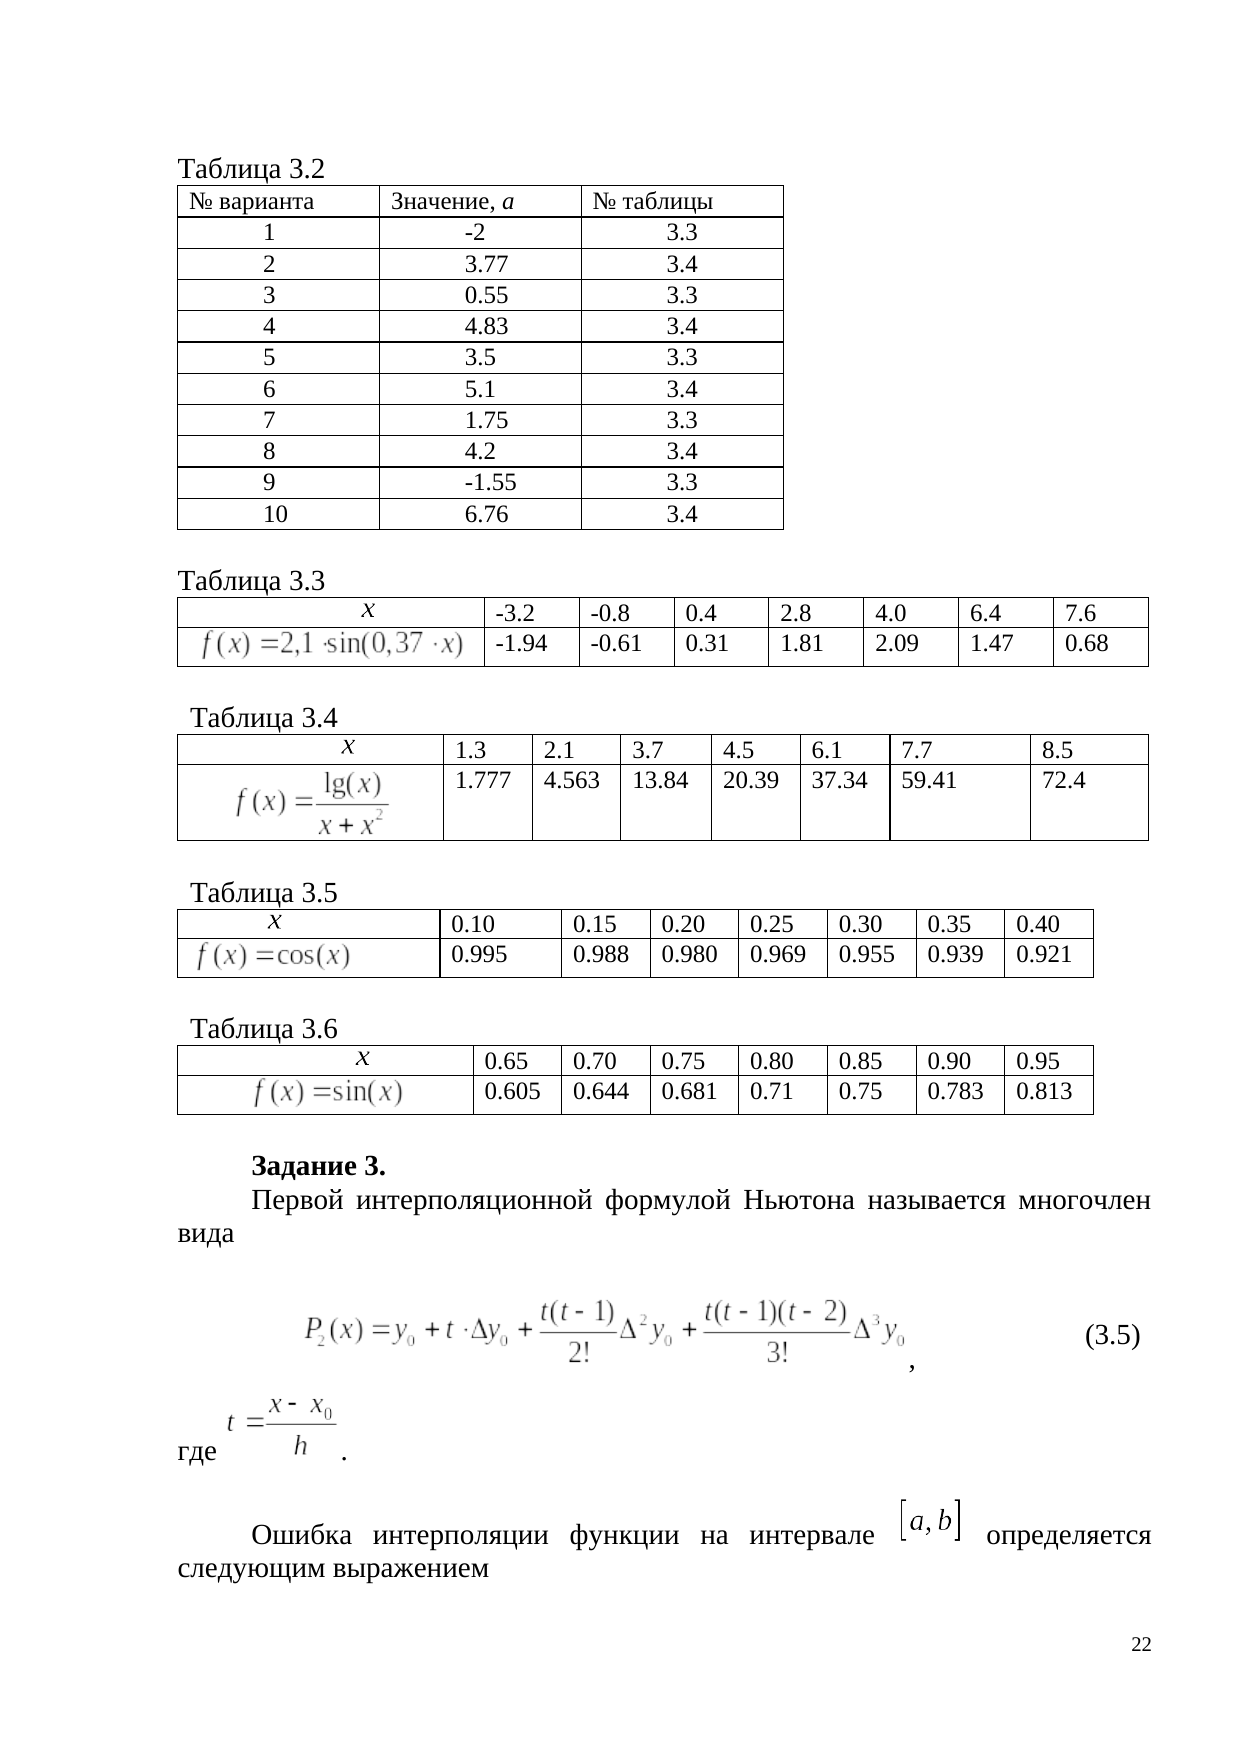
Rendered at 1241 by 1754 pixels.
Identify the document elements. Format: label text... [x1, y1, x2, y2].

table_header 0.30 [828, 910, 916, 938]
table_header 8.5 [1031, 735, 1148, 764]
table_cell 10 [178, 499, 379, 529]
table_cell 0.783 [917, 1076, 1004, 1114]
table_cell 3.3 [582, 468, 783, 498]
table_cell 9 [178, 468, 379, 498]
table_header 6.1 [801, 735, 889, 764]
table_cell 1.47 [959, 628, 1053, 666]
text Таблица 3.6 [190, 1012, 1152, 1045]
table_cell 3.3 [582, 280, 783, 310]
table_header , [177, 1293, 1039, 1384]
table_cell 37.34 [801, 765, 889, 840]
table_cell 4.83 [380, 311, 581, 341]
table_cell 0.605 [474, 1076, 561, 1114]
table_header 3.7 [621, 735, 711, 764]
table_cell 3.4 [582, 499, 783, 529]
text Таблица 3.5 [190, 875, 1152, 908]
table_header № таблицы [582, 186, 783, 216]
table_cell 3.3 [582, 218, 783, 248]
table_cell 3.77 [380, 249, 581, 279]
table_cell 4 [178, 311, 379, 341]
table_cell 0.644 [562, 1076, 650, 1114]
table_header 7.6 [1054, 598, 1148, 627]
table_header 7.7 [891, 735, 1030, 764]
table_header 0.65 [474, 1046, 561, 1075]
table_cell [178, 1076, 473, 1114]
table_cell 0.55 [380, 280, 581, 310]
text Задание 3. [177, 1148, 1152, 1182]
table_cell 3.5 [380, 343, 581, 373]
table_header 0.95 [1005, 1046, 1093, 1075]
table_header 2.8 [769, 598, 863, 627]
table_header 0.35 [917, 910, 1004, 938]
table_header 0.85 [828, 1046, 916, 1075]
table_cell 0.681 [651, 1076, 738, 1114]
table_header (3.5) [1039, 1293, 1152, 1384]
table_cell [178, 628, 484, 666]
text Таблица 3.3 [177, 563, 1152, 597]
table_header 0.4 [675, 598, 768, 627]
table_cell 1.777 [444, 765, 532, 840]
table_header -3.2 [485, 598, 579, 627]
table_cell 3.3 [582, 343, 783, 373]
table_cell 1.75 [380, 405, 581, 435]
table_header [178, 735, 443, 764]
table_cell 4.563 [533, 765, 620, 840]
table_cell 0.31 [675, 628, 768, 666]
table_header 6.4 [959, 598, 1053, 627]
table_cell 8 [178, 436, 379, 466]
table_cell -1.55 [380, 468, 581, 498]
table_cell 20.39 [712, 765, 800, 840]
table_header 2.1 [533, 735, 620, 764]
table_cell 0.955 [828, 939, 916, 977]
table_cell 2.09 [864, 628, 958, 666]
table_cell -0.61 [580, 628, 674, 666]
table_cell 3.4 [582, 311, 783, 341]
text Таблица 3.2 [177, 152, 1152, 185]
table_cell [178, 765, 443, 840]
table_cell 0.980 [651, 939, 738, 977]
table_header 1.3 [444, 735, 532, 764]
text где . [177, 1384, 1152, 1466]
table_header Значение, а [380, 186, 581, 216]
table_header № варианта [178, 186, 379, 216]
table_cell 5 [178, 343, 379, 373]
table_cell 4.2 [380, 436, 581, 466]
table_header [178, 598, 484, 627]
table_cell 0.813 [1005, 1076, 1093, 1114]
table_header 0.70 [562, 1046, 650, 1075]
table_header 0.75 [651, 1046, 738, 1075]
table_cell 0.75 [828, 1076, 916, 1114]
table_header -0.8 [580, 598, 674, 627]
text Первой интерполяционной формулой Ньютона называется многочлен вида [177, 1182, 1152, 1249]
table_cell -2 [380, 218, 581, 248]
table_header 0.40 [1005, 910, 1093, 938]
table_header [178, 910, 439, 938]
table_cell -1.94 [485, 628, 579, 666]
table_cell 0.969 [739, 939, 827, 977]
table_cell 13.84 [621, 765, 711, 840]
table_header 0.15 [562, 910, 650, 938]
table_cell 72.4 [1031, 765, 1148, 840]
table_cell 0.71 [739, 1076, 827, 1114]
table_cell 3.4 [582, 374, 783, 404]
table_cell 3.4 [582, 249, 783, 279]
table_cell [178, 939, 439, 977]
table_cell 3.3 [582, 405, 783, 435]
table_cell 1.81 [769, 628, 863, 666]
table_cell 59.41 [891, 765, 1030, 840]
table_cell 0.988 [562, 939, 650, 977]
table_header 0.10 [441, 910, 561, 938]
table_cell 2 [178, 249, 379, 279]
table_cell 5.1 [380, 374, 581, 404]
table_cell 1 [178, 218, 379, 248]
table_header 4.5 [712, 735, 800, 764]
table_cell 0.68 [1054, 628, 1148, 666]
table_cell 0.921 [1005, 939, 1093, 977]
table_cell 6 [178, 374, 379, 404]
table_cell 0.939 [917, 939, 1004, 977]
table_header 4.0 [864, 598, 958, 627]
table_header 0.25 [739, 910, 827, 938]
table_cell 7 [178, 405, 379, 435]
table_header 0.20 [651, 910, 738, 938]
table_header [178, 1046, 473, 1075]
table_cell 3.4 [582, 436, 783, 466]
table_cell 6.76 [380, 499, 581, 529]
table_header 0.90 [917, 1046, 1004, 1075]
table_cell 3 [178, 280, 379, 310]
text Таблица 3.4 [190, 700, 1152, 734]
table_header 0.80 [739, 1046, 827, 1075]
text Ошибка интерполяции функции на интервале определяется следующим выражением [177, 1500, 1152, 1584]
table_cell 0.995 [441, 939, 561, 977]
